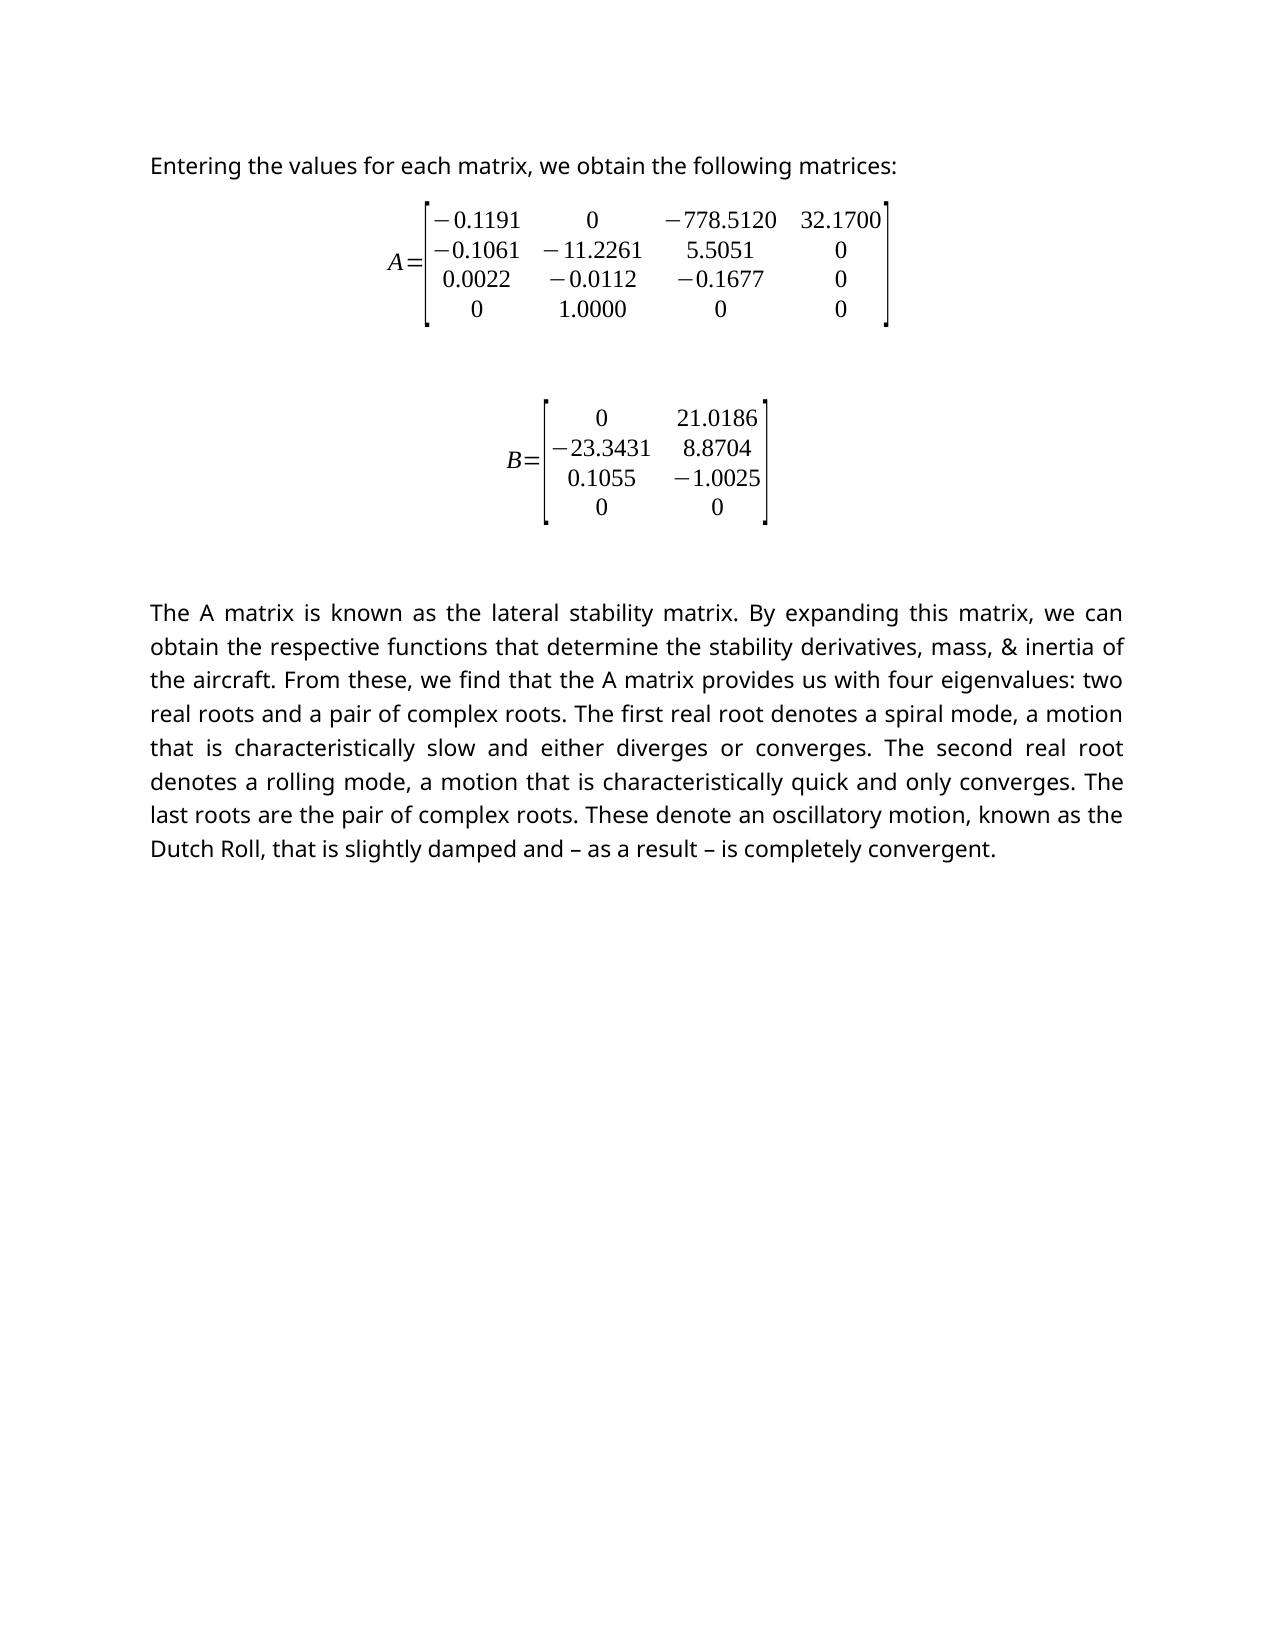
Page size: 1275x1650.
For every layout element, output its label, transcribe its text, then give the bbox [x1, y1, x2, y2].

text The A matrix is known as the lateral stability matrix. By expanding this matrix, we can obtain the respective functions that determine the stability derivatives, mass, & inertia of the aircraft. From these, we find that the A matrix provides us with four eigenvalues: two real roots and a pair of complex roots. The first real root denotes a spiral mode, a motion that is characteristically slow and either diverges or converges. The second real root denotes a rolling mode, a motion that is characteristically quick and only converges. The last roots are the pair of complex roots. These denote an oscillatory motion, known as the Dutch Roll, that is slightly damped and – as a result – is completely convergent. [150, 597, 1125, 864]
text Entering the values for each matrix, we obtain the following matrices: [150, 150, 1125, 181]
